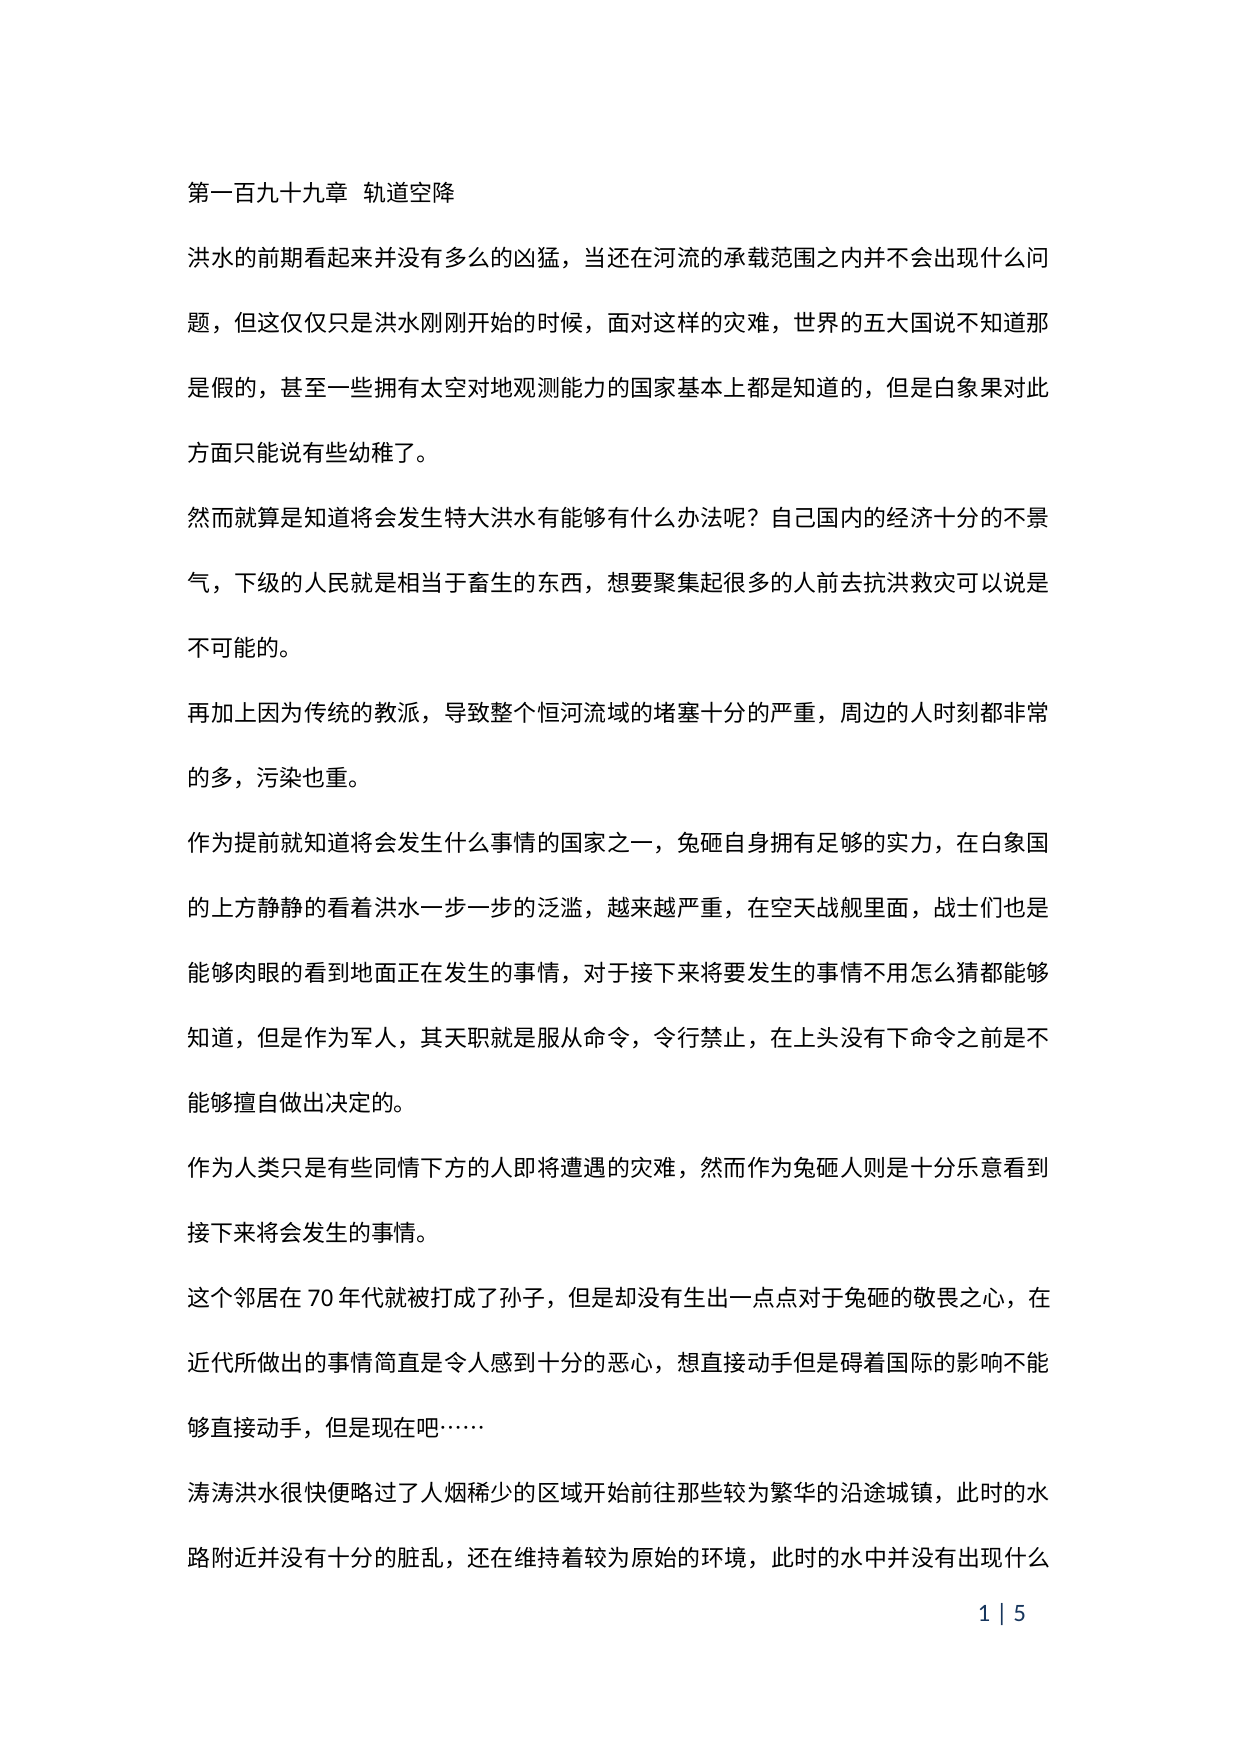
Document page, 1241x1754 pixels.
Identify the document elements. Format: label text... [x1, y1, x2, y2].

text 再加上因为传统的教派，导致整个恒河流域的堵塞十分的严重，周边的人时刻都非常的多，污染也重。 [187, 678, 1053, 808]
text 作为人类只是有些同情下方的人即将遭遇的灾难，然而作为兔砸人则是十分乐意看到接下来将会发生的事情。 [187, 1133, 1053, 1263]
text 然而就算是知道将会发生特大洪水有能够有什么办法呢？自己国内的经济十分的不景气，下级的人民就是相当于畜生的东西，想要聚集起很多的人前去抗洪救灾可以说是不可能的。 [187, 483, 1053, 678]
text 作为提前就知道将会发生什么事情的国家之一，兔砸自身拥有足够的实力，在白象国的上方静静的看着洪水一步一步的泛滥，越来越严重，在空天战舰里面，战士们也是能够肉眼的看到地面正在发生的事情，对于接下来将要发生的事情不用怎么猜都能够知道，但是作为军人，其天职就是服从命令，令行禁止，在上头没有下命令之前是不能够擅自做出决定的。 [187, 808, 1053, 1133]
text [187, 1458, 1053, 1588]
text 这个邻居在70年代就被打成了孙子，但是却没有生出一点点对于兔砸的敬畏之心，在近代所做出的事情简直是令人感到十分的恶心，想直接动手但是碍着国际的影响不能够直接动手，但是现在吧…… [187, 1263, 1053, 1458]
text 第一百九十九章 轨道空降 [187, 158, 1053, 223]
text 洪水的前期看起来并没有多么的凶猛，当还在河流的承载范围之内并不会出现什么问题，但这仅仅只是洪水刚刚开始的时候，面对这样的灾难，世界的五大国说不知道那是假的，甚至一些拥有太空对地观测能力的国家基本上都是知道的，但是白象果对此方面只能说有些幼稚了。 [187, 223, 1053, 483]
